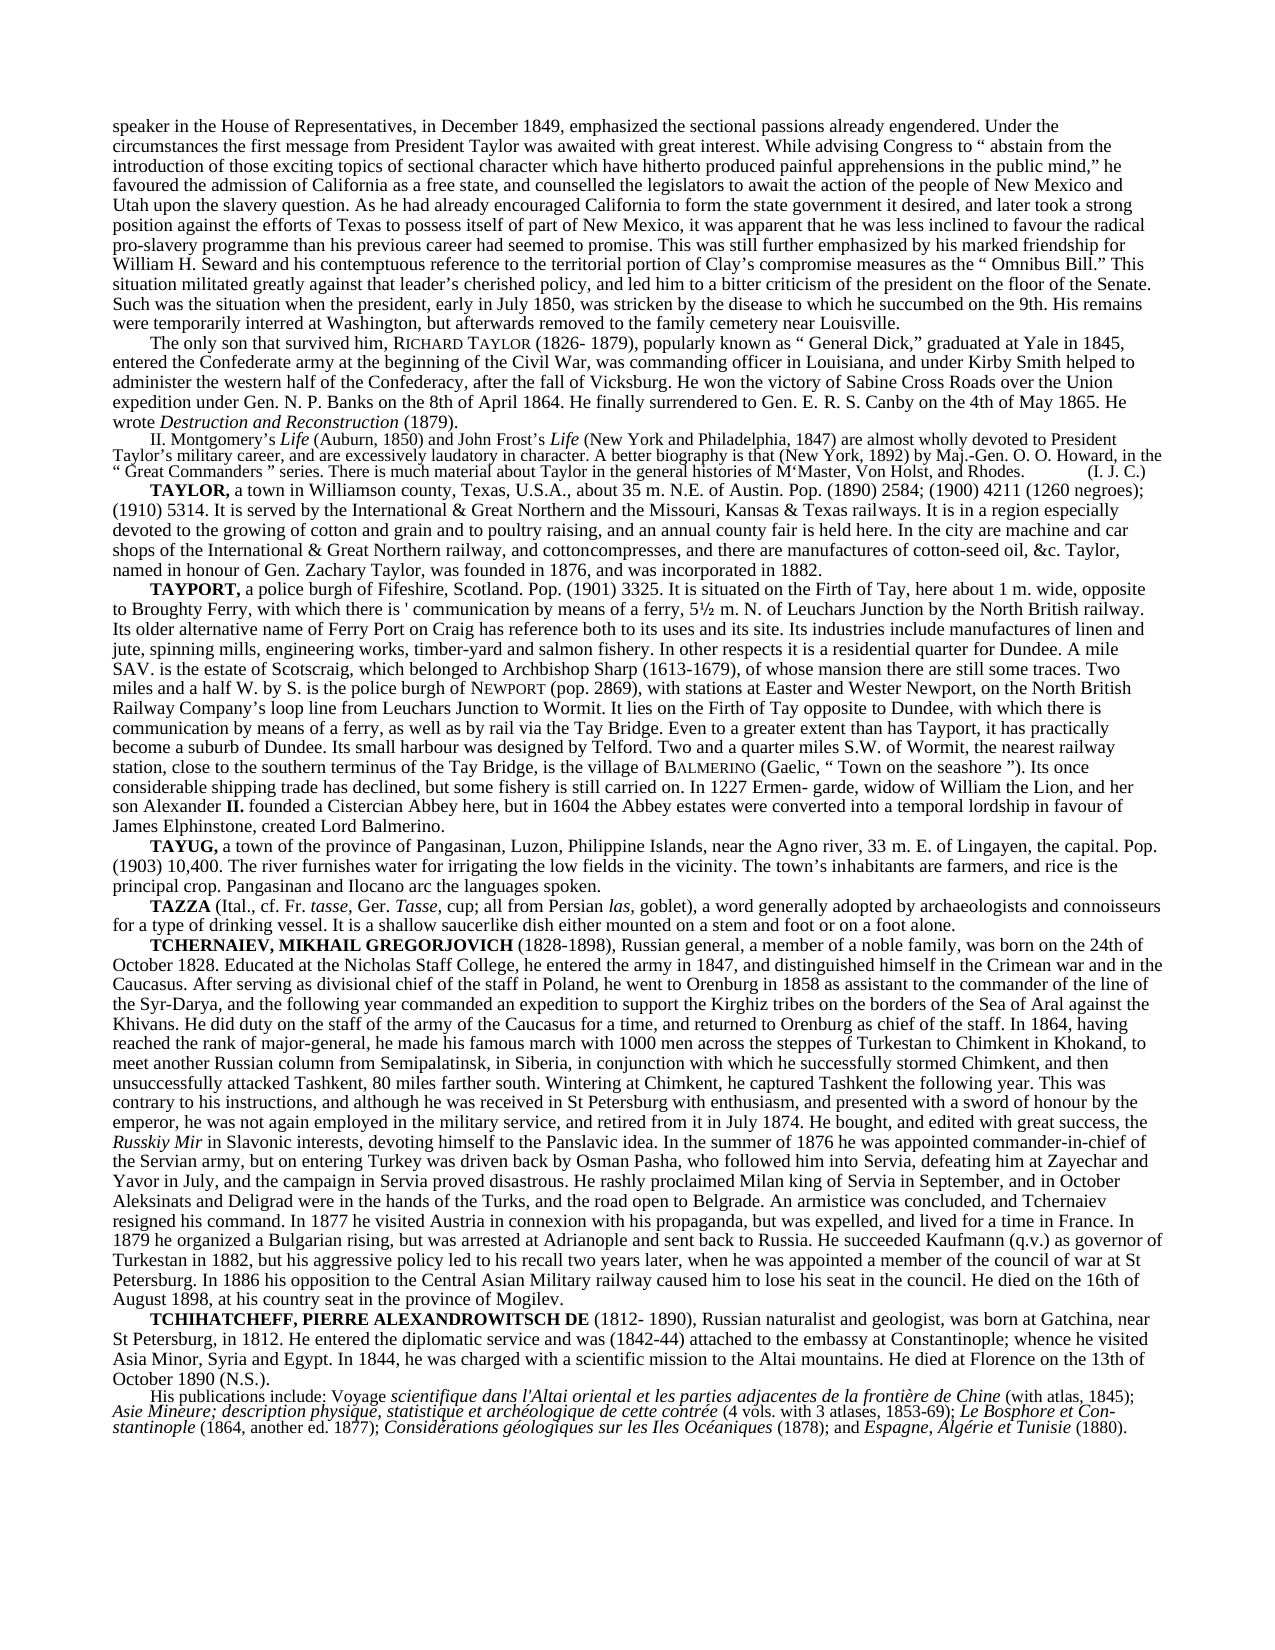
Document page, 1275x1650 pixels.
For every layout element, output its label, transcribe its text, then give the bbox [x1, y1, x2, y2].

text TCHERNAIEV, MIKHAIL GREGORJOVICH (1828-1898), Russian general, a member of a noble family, was born on the 24th of October 1828. Educated at the Nicholas Staff College, he entered the army in 1847, and distinguished himself in the Crimean war and in the Caucasus. After serving as divisional chief of the staff in Poland, he went to Orenburg in 1858 as assistant to the commander of the line of the Syr-Darya, and the following year commanded an expedition to support the Kirghiz tribes on the borders of the Sea of Aral against the Khivans. He did duty on the staff of the army of the Caucasus for a time, and returned to Orenburg as chief of the staff. In 1864, having reached the rank of major-general, he made his famous march with 1000 men across the steppes of Turkestan to Chimkent in Khokand, to meet another Russian column from Semipalatinsk, in Siberia, in conjunction with which he successfully stormed Chimkent, and then unsuccessfully attacked Tashkent, 80 miles farther south. Wintering at Chimkent, he captured Tashkent the following year. This was contrary to his instructions, and although he was received in St Petersburg with enthusiasm, and presented with a sword of honour by the emperor, he was not again employed in the military service, and retired from it in July 1874. He bought, and edited with great success, the Russkiy Mir in Slavonic interests, devoting himself to the Panslavic idea. In the summer of 1876 he was appointed commander-in-chief of the Servian army, but on entering Turkey was driven back by Osman Pasha, who followed him into Servia, defeating him at Zayechar and Yavor in July, and the campaign in Servia proved disastrous. He rashly proclaimed Milan king of Servia in September, and in October Aleksinats and Deligrad were in the hands of the Turks, and the road open to Belgrade. An armistice was concluded, and Tchernaiev resigned his command. In 1877 he visited Austria in connexion with his propaganda, but was expelled, and lived for a time in France. In 1879 he organized a Bulgarian rising, but was arrested at Adrianople and sent back to Russia. He succeeded Kaufmann (q.v.) as governor of Turkestan in 1882, but his aggressive policy led to his recall two years later, when he was appointed a member of the council of war at St Petersburg. In 1886 his opposition to the Central Asian Military railway caused him to lose his seat in the council. He died on the 16th of August 1898, at his country seat in the province of Mogilev. [112, 936, 1164, 1310]
text TAYUG, a town of the province of Pangasinan, Luzon, Philippine Islands, near the Agno river, 33 m. E. of Lingayen, the capital. Pop. (1903) 10,400. The river furnishes water for irrigating the low fields in the vicinity. The town’s inhabitants are farmers, and rice is the principal crop. Pangasinan and Ilocano arc the languages spoken. [112, 837, 1164, 896]
text The only son that survived him, Richard Taylor (1826- 1879), popularly known as “ General Dick,” graduated at Yale in 1845, entered the Confederate army at the beginning of the Civil War, was commanding officer in Louisiana, and under Kirby Smith helped to administer the western half of the Confederacy, after the fall of Vicksburg. He won the victory of Sabine Cross Roads over the Union expedition under Gen. N. P. Banks on the 8th of April 1864. He finally surrendered to Gen. E. R. S. Canby on the 4th of May 1865. He wrote Destruction and Reconstruction (1879). [112, 334, 1164, 432]
text TAYPORT, a police burgh of Fifeshire, Scotland. Pop. (1901) 3325. It is situated on the Firth of Tay, here about 1 m. wide, opposite to Broughty Ferry, with which there is ' communication by means of a ferry, 5½ m. N. of Leuchars Junction by the North British railway. Its older alternative name of Ferry Port on Craig has reference both to its uses and its site. Its industries include manufactures of linen and jute, spinning mills, engineering works, timber-yard and salmon fishery. In other respects it is a residential quarter for Dundee. A mile SAV. is the estate of Scotscraig, which belonged to Archbishop Sharp (1613-1679), of whose mansion there are still some traces. Two miles and a half W. by S. is the police burgh of Newport (pop. 2869), with stations at Easter and Wester Newport, on the North British Railway Company’s loop line from Leuchars Junction to Wormit. It lies on the Firth of Tay opposite to Dundee, with which there is communication by means of a ferry, as well as by rail via the Tay Bridge. Even to a greater extent than has Tayport, it has practically become a suburb of Dundee. Its small harbour was designed by Telford. Two and a quarter miles S.W. of Wormit, the nearest railway station, close to the southern terminus of the Tay Bridge, is the village of Bλlmerino (Gaelic, “ Town on the seashore ”). Its once considerable shipping trade has declined, but some fishery is still carried on. In 1227 Ermen- garde, widow of William the Lion, and her son Alexander II. founded a Cistercian Abbey here, but in 1604 the Abbey estates were converted into a temporal lordship in favour of James Elphinstone, created Lord Balmerino. [112, 580, 1164, 837]
text TAYLOR, a town in Williamson county, Texas, U.S.A., about 35 m. N.E. of Austin. Pop. (1890) 2584; (1900) 4211 (1260 negroes); (1910) 5314. It is served by the International & Great Northern and the Missouri, Kansas & Texas railways. It is in a region especially devoted to the growing of cotton and grain and to poultry raising, and an annual county fair is held here. In the city are machine and car shops of the International & Great Northern railway, and cottoncompresses, and there are manufactures of cotton-seed oil, &c. Taylor, named in honour of Gen. Zachary Taylor, was founded in 1876, and was incorporated in 1882. [112, 481, 1164, 580]
text His publications include: Voyage scientifique dans l'Altai oriental et les parties adjacentes de la frontière de Chine (with atlas, 1845); Asie Mineure; description physique, statistique et archéologique de cette contrée (4 vols. with 3 atlases, 1853-69); Le Bosphore et Constantinople (1864, another ed. 1877); Considérations géologiques sur les Iles Océaniques (1878); and Espagne, Algérie et Tunisie (1880). [112, 1389, 1164, 1438]
text II. Montgomery’s Life (Auburn, 1850) and John Frost’s Life (New York and Philadelphia, 1847) are almost wholly devoted to President Taylor’s military career, and are excessively laudatory in character. A better biography is that (New York, 1892) by Maj.-Gen. O. O. Howard, in the “ Great Commanders ” series. There is much material about Taylor in the general histories of M‘Master, Von Holst, and Rhodes. (I. J. C.) [112, 432, 1164, 481]
text TAZZA (Ital., cf. Fr. tasse, Ger. Tasse, cup; all from Persian las, goblet), a word generally adopted by archaeologists and connoisseurs for a type of drinking vessel. It is a shallow saucerlike dish either mounted on a stem and foot or on a foot alone. [112, 896, 1164, 936]
text TCHIHATCHEFF, PIERRE ALEXANDROWITSCH DE (1812- 1890), Russian naturalist and geologist, was born at Gatchina, near St Petersburg, in 1812. He entered the diplomatic service and was (1842-44) attached to the embassy at Constantinople; whence he visited Asia Minor, Syria and Egypt. In 1844, he was charged with a scientific mission to the Altai mountains. He died at Florence on the 13th of October 1890 (N.S.). [112, 1310, 1164, 1389]
text speaker in the House of Representatives, in December 1849, emphasized the sectional passions already engendered. Under the circumstances the first message from President Taylor was awaited with great interest. While advising Congress to “ abstain from the introduction of those exciting topics of sectional character which have hitherto produced painful apprehensions in the public mind,” he favoured the admission of California as a free state, and counselled the legislators to await the action of the people of New Mexico and Utah upon the slavery question. As he had already encouraged California to form the state government it desired, and later took a strong position against the efforts of Texas to possess itself of part of New Mexico, it was apparent that he was less inclined to favour the radical pro-slavery programme than his previous career had seemed to promise. This was still further emphasized by his marked friendship for William H. Seward and his contemptuous reference to the territorial portion of Clay’s compromise measures as the “ Omnibus Bill.” This situation militated greatly against that leader’s cherished policy, and led him to a bitter criticism of the president on the floor of the Senate. Such was the situation when the president, early in July 1850, was stricken by the disease to which he succumbed on the 9th. His remains were temporarily interred at Washington, but afterwards removed to the family cemetery near Louisville. [112, 117, 1164, 334]
